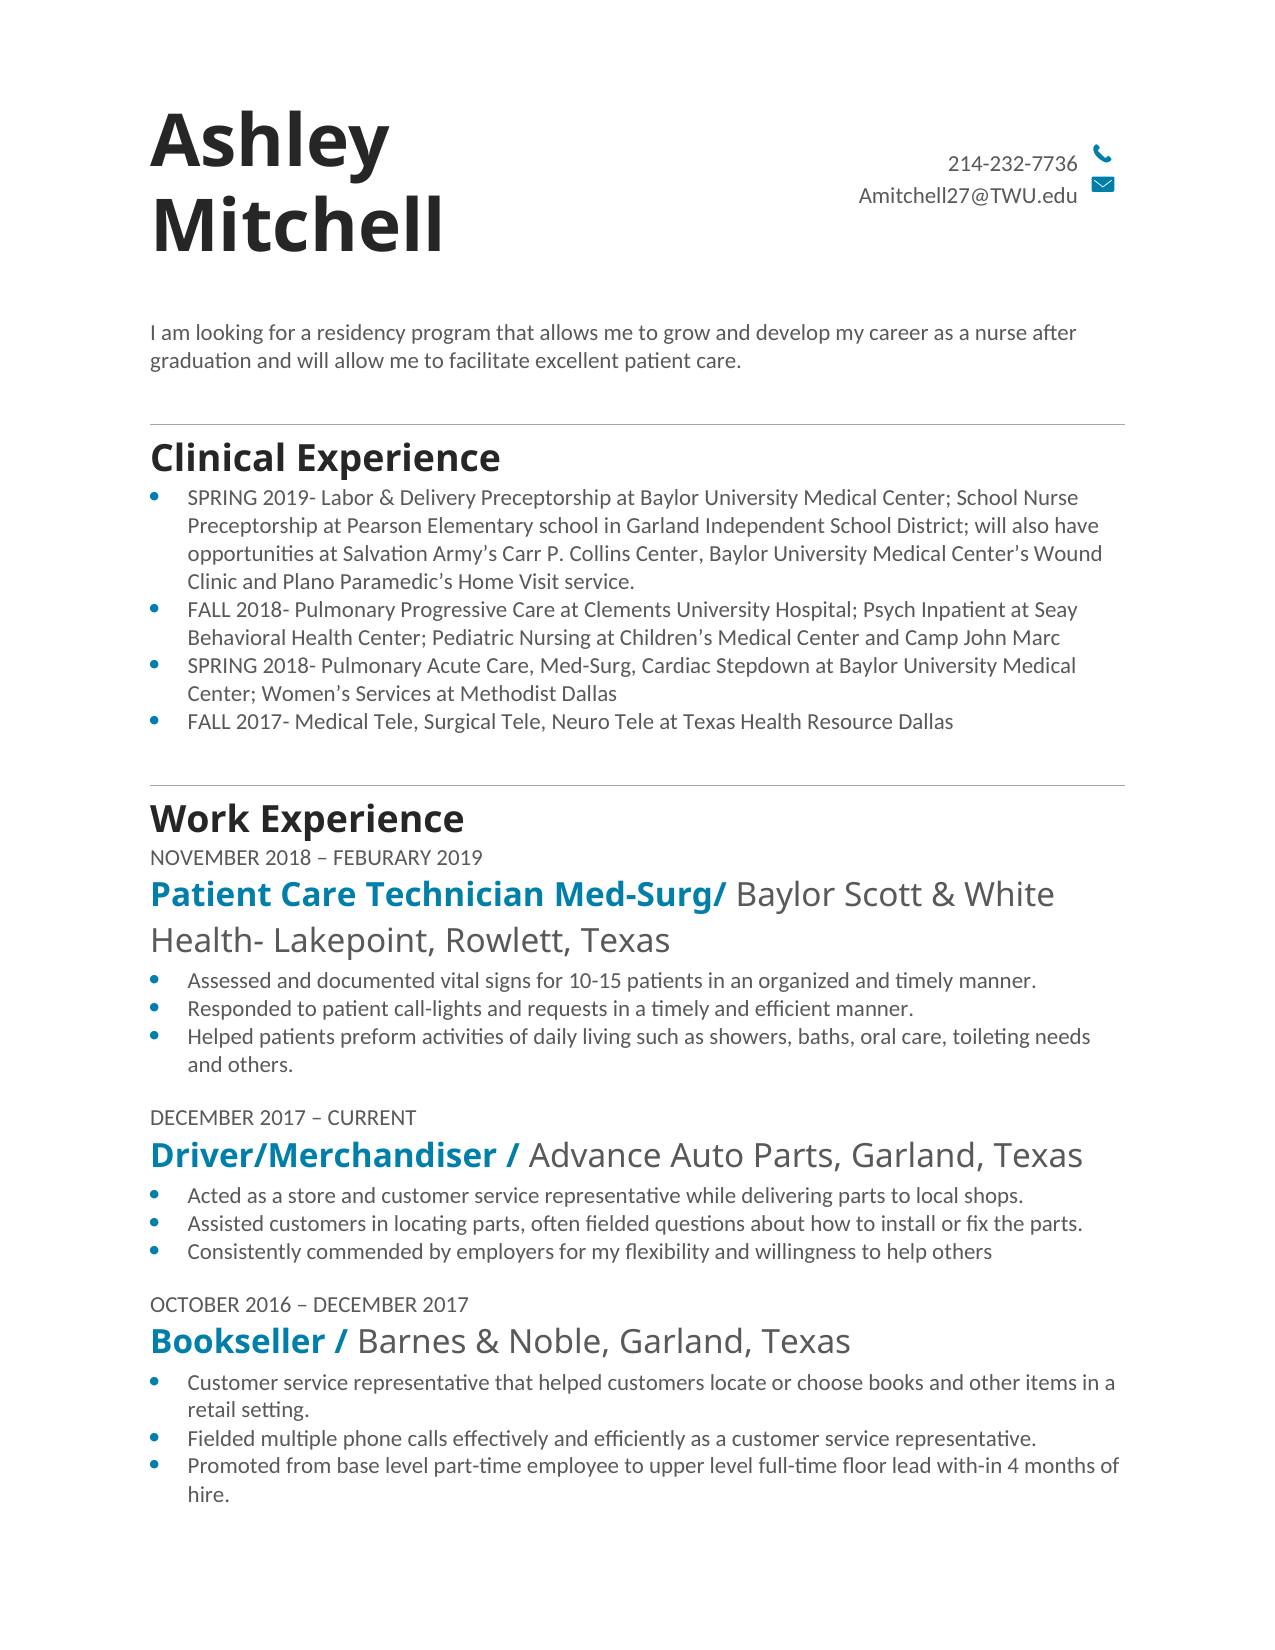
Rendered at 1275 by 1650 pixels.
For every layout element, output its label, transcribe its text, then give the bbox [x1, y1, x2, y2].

list Fall 2017- Medical Tele, Surgical Tele, Neuro Tele at Texas Health Resource Dallas [150, 707, 1125, 735]
table_header [150, 95, 672, 318]
list Assessed and documented vital signs for 10-15 patients in an organized and timely manner. [150, 966, 1125, 994]
list Customer service representative that helped customers locate or choose books and other items in a retail setting. [150, 1368, 1125, 1424]
list Acted as a store and customer service representative while delivering parts to local shops. [150, 1181, 1125, 1209]
subtitle December 2017 – Current [150, 1103, 1125, 1131]
list Spring 2018- Pulmonary Acute Care, Med-Surg, Cardiac Stepdown at Baylor University Medical Center; Women’s Services at Methodist Dallas [150, 651, 1125, 707]
table_header [672, 95, 1125, 318]
subtitle Work Experience [150, 786, 1125, 843]
list Consistently commended by employers for my flexibility and willingness to help others [150, 1237, 1125, 1265]
text I am looking for a residency program that allows me to grow and develop my career as a nurse after graduation and will allow me to facilitate excellent patient care. [150, 318, 1125, 374]
subtitle Driver/Merchandiser / Advance Auto Parts, Garland, Texas [150, 1131, 1125, 1177]
list Helped patients preform activities of daily living such as showers, baths, oral care, toileting needs and others. [150, 1022, 1125, 1078]
subtitle November 2018 – FEburary 2019 [150, 843, 1125, 871]
subtitle Bookseller / Barnes & Noble, Garland, Texas [150, 1318, 1125, 1363]
list Spring 2019- Labor & Delivery Preceptorship at Baylor University Medical Center; School Nurse Preceptorship at Pearson Elementary school in Garland Independent School District; will also have opportunities at Salvation Army’s Carr P. Collins Center, Baylor University Medical Center’s Wound Clinic and Plano Paramedic’s Home Visit service. [150, 483, 1125, 595]
list Fall 2018- Pulmonary Progressive Care at Clements University Hospital; Psych Inpatient at Seay Behavioral Health Center; Pediatric Nursing at Children’s Medical Center and Camp John Marc [150, 595, 1125, 651]
list Responded to patient call-lights and requests in a timely and efficient manner. [150, 994, 1125, 1022]
list Promoted from base level part-time employee to upper level full-time floor lead with-in 4 months of hire. [150, 1452, 1125, 1508]
subtitle October 2016 – December 2017 [150, 1290, 1125, 1318]
subtitle Clinical Experience [150, 425, 1125, 483]
list Fielded multiple phone calls effectively and efficiently as a customer service representative. [150, 1424, 1125, 1452]
list Assisted customers in locating parts, often fielded questions about how to install or fix the parts. [150, 1209, 1125, 1237]
subtitle Patient Care Technician Med-Surg/ Baylor Scott & White Health- Lakepoint, Rowlett, Texas [150, 871, 1125, 962]
